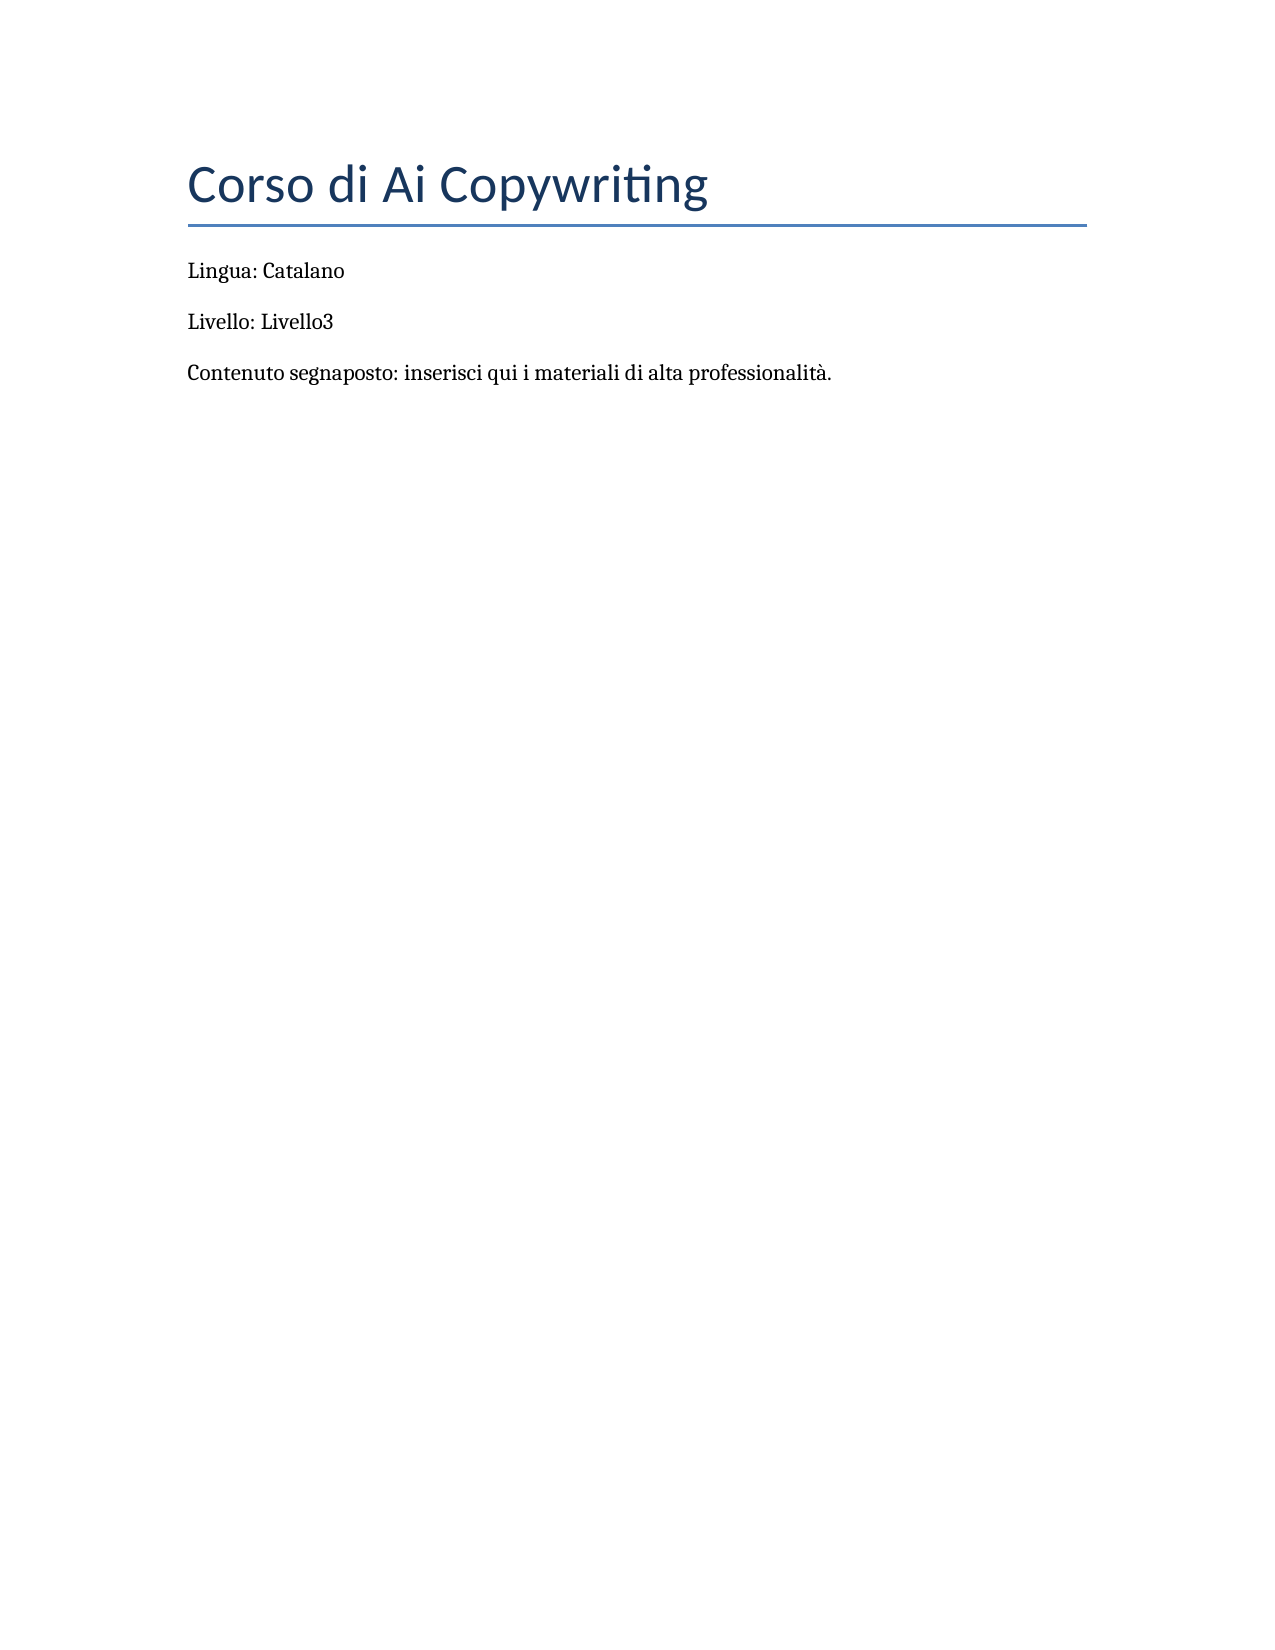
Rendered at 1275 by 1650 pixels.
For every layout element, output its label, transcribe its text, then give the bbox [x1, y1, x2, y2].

title Corso di Ai Copywriting [187, 150, 1087, 227]
text Contenuto segnaposto: inserisci qui i materiali di alta professionalità. [187, 360, 1087, 386]
text Lingua: Catalano [187, 258, 1087, 284]
text Livello: Livello3 [187, 309, 1087, 335]
